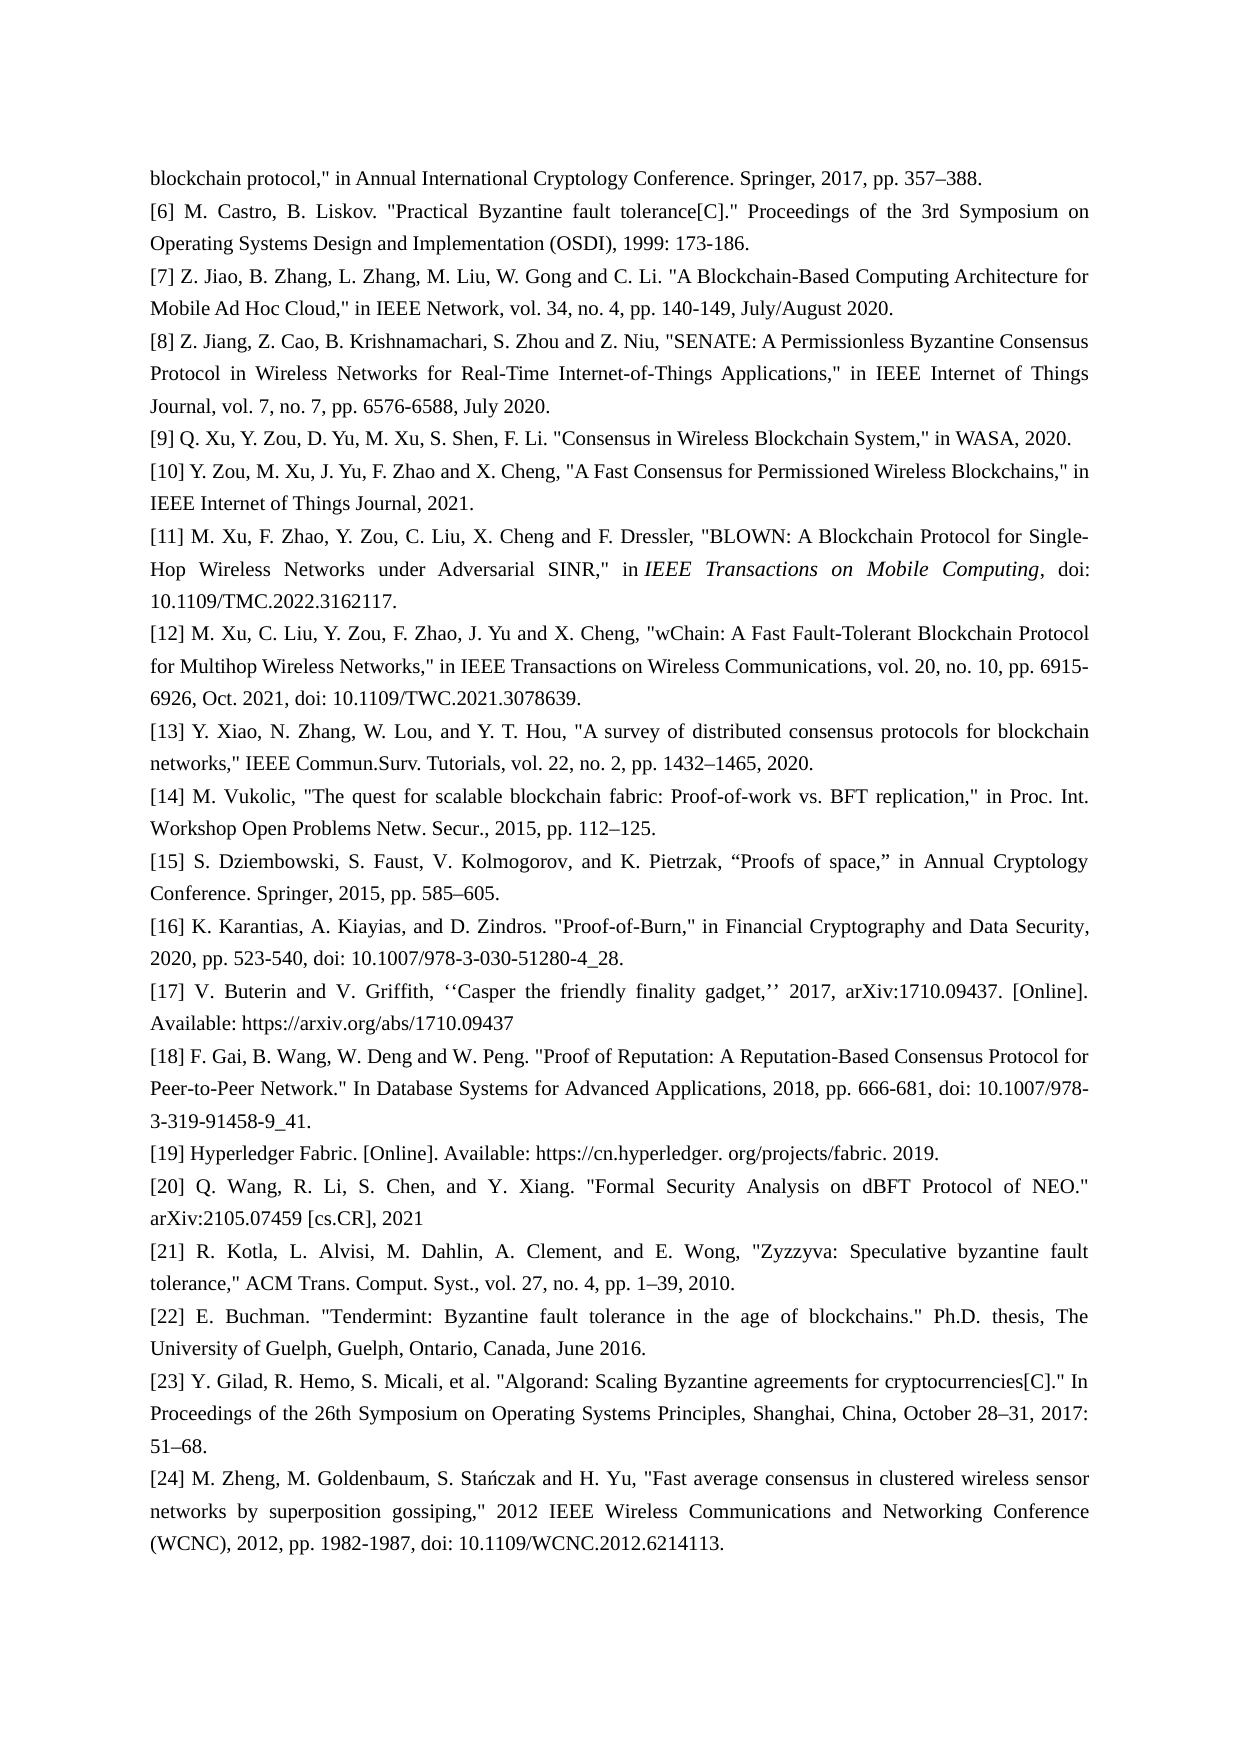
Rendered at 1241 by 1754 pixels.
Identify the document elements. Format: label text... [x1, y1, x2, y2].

text [22] E. Buchman. "Tendermint: Byzantine fault tolerance in the age of blockchains." Ph.D. thesis, The University of Guelph, Guelph, Ontario, Canada, June 2016. [150, 1299, 1090, 1364]
text [6] M. Castro, B. Liskov. "Practical Byzantine fault tolerance[C]." Proceedings of the 3rd Symposium on Operating Systems Design and Implementation (OSDI), 1999: 173-186. [150, 194, 1090, 259]
text [24] M. Zheng, M. Goldenbaum, S. Stańczak and H. Yu, "Fast average consensus in clustered wireless sensor networks by superposition gossiping," 2012 IEEE Wireless Communications and Networking Conference (WCNC), 2012, pp. 1982-1987, doi: 10.1109/WCNC.2012.6214113. [150, 1462, 1090, 1559]
text [17] V. Buterin and V. Griffith, ‘‘Casper the friendly finality gadget,’’ 2017, arXiv:1710.09437. [Online]. Available: https://arxiv.org/abs/1710.09437 [150, 974, 1090, 1039]
text [13] Y. Xiao, N. Zhang, W. Lou, and Y. T. Hou, "A survey of distributed consensus protocols for blockchain networks," IEEE Commun.Surv. Tutorials, vol. 22, no. 2, pp. 1432–1465, 2020. [150, 714, 1090, 779]
text [18] F. Gai, B. Wang, W. Deng and W. Peng. "Proof of Reputation: A Reputation-Based Consensus Protocol for Peer-to-Peer Network." In Database Systems for Advanced Applications, 2018, pp. 666-681, doi: 10.1007/978-3-319-91458-9_41. [150, 1039, 1090, 1137]
text [23] Y. Gilad, R. Hemo, S. Micali, et al. "Algorand: Scaling Byzantine agreements for cryptocurrencies[C]." In Proceedings of the 26th Symposium on Operating Systems Principles, Shanghai, China, October 28–31, 2017: 51–68. [150, 1364, 1090, 1462]
text [19] Hyperledger Fabric. [Online]. Available: https://cn.hyperledger. org/projects/fabric. 2019. [150, 1137, 1090, 1169]
text [21] R. Kotla, L. Alvisi, M. Dahlin, A. Clement, and E. Wong, "Zyzzyva: Speculative byzantine fault tolerance," ACM Trans. Comput. Syst., vol. 27, no. 4, pp. 1–39, 2010. [150, 1234, 1090, 1299]
text [16] K. Karantias, A. Kiayias, and D. Zindros. "Proof-of-Burn," in Financial Cryptography and Data Security, 2020, pp. 523-540, doi: 10.1007/978-3-030-51280-4_28. [150, 909, 1090, 974]
text [11] M. Xu, F. Zhao, Y. Zou, C. Liu, X. Cheng and F. Dressler, "BLOWN: A Blockchain Protocol for Single-Hop Wireless Networks under Adversarial SINR," in IEEE Transactions on Mobile Computing, doi: 10.1109/TMC.2022.3162117. [150, 519, 1090, 617]
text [150, 162, 1090, 194]
text [10] Y. Zou, M. Xu, J. Yu, F. Zhao and X. Cheng, "A Fast Consensus for Permissioned Wireless Blockchains," in IEEE Internet of Things Journal, 2021. [150, 454, 1090, 519]
text [15] S. Dziembowski, S. Faust, V. Kolmogorov, and K. Pietrzak, “Proofs of space,” in Annual Cryptology Conference. Springer, 2015, pp. 585–605. [150, 844, 1090, 909]
text [20] Q. Wang, R. Li, S. Chen, and Y. Xiang. "Formal Security Analysis on dBFT Protocol of NEO." arXiv:2105.07459 [cs.CR], 2021 [150, 1169, 1090, 1234]
text [14] M. Vukolic, "The quest for scalable blockchain fabric: Proof-of-work vs. BFT replication," in Proc. Int. Workshop Open Problems Netw. Secur., 2015, pp. 112–125. [150, 779, 1090, 844]
text [8] Z. Jiang, Z. Cao, B. Krishnamachari, S. Zhou and Z. Niu, "SENATE: A Permissionless Byzantine Consensus Protocol in Wireless Networks for Real-Time Internet-of-Things Applications," in IEEE Internet of Things Journal, vol. 7, no. 7, pp. 6576-6588, July 2020. [150, 324, 1090, 422]
text [7] Z. Jiao, B. Zhang, L. Zhang, M. Liu, W. Gong and C. Li. "A Blockchain-Based Computing Architecture for Mobile Ad Hoc Cloud," in IEEE Network, vol. 34, no. 4, pp. 140-149, July/August 2020. [150, 259, 1090, 324]
text [12] M. Xu, C. Liu, Y. Zou, F. Zhao, J. Yu and X. Cheng, "wChain: A Fast Fault-Tolerant Blockchain Protocol for Multihop Wireless Networks," in IEEE Transactions on Wireless Communications, vol. 20, no. 10, pp. 6915-6926, Oct. 2021, doi: 10.1109/TWC.2021.3078639. [150, 617, 1090, 714]
text [9] Q. Xu, Y. Zou, D. Yu, M. Xu, S. Shen, F. Li. "Consensus in Wireless Blockchain System," in WASA, 2020. [150, 422, 1090, 454]
